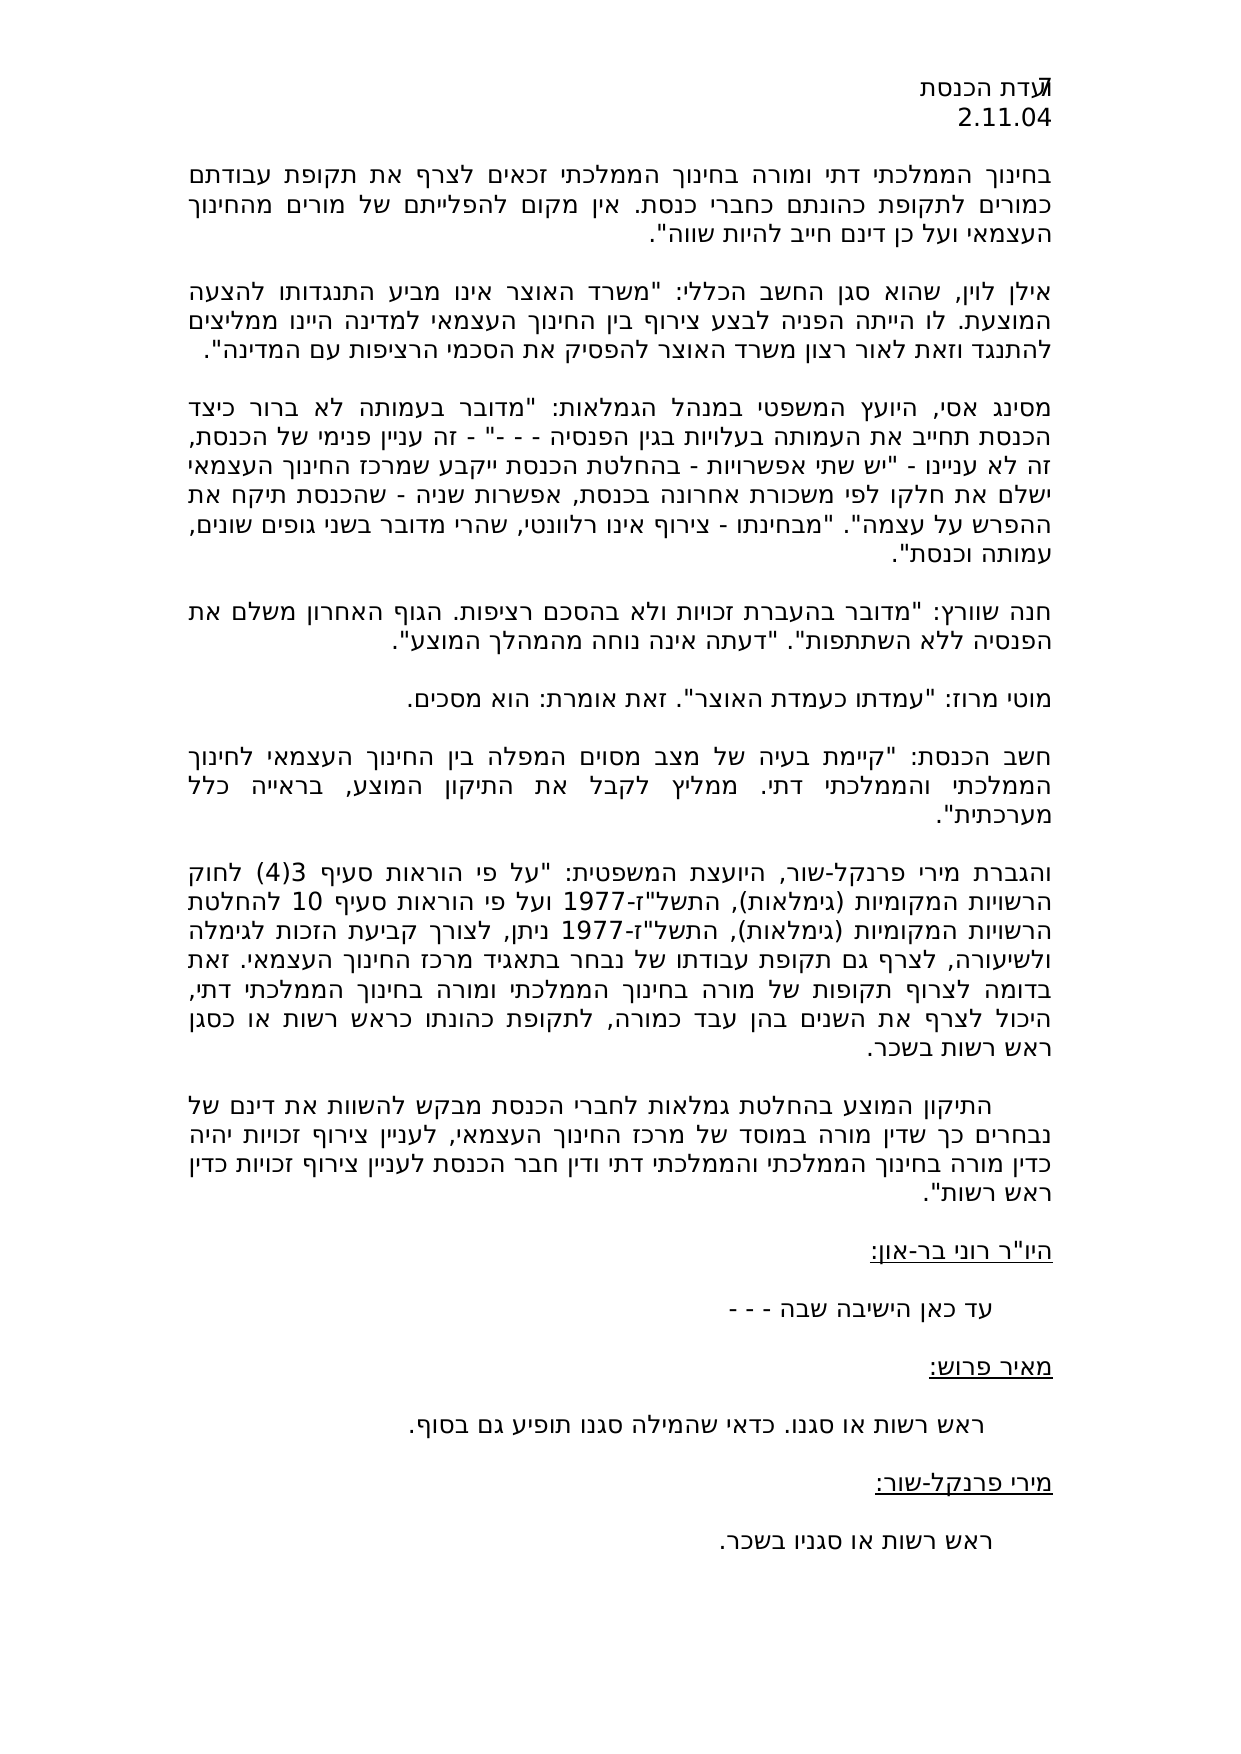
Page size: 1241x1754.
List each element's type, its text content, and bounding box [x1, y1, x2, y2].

text מירי פרנקל-שור: [187, 1468, 1053, 1497]
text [187, 161, 1053, 248]
text עד כאן הישיבה שבה - - - [187, 1294, 1053, 1323]
text חשב הכנסת: "קיימת בעיה של מצב מסוים המפלה בין החינוך העצמאי לחינוך הממלכתי והממלכתי דתי. ממליץ לקבל את התיקון המוצע, בראייה כלל מערכתית". [187, 742, 1053, 829]
text והגברת מירי פרנקל-שור, היועצת המשפטית: "על פי הוראות סעיף 3(4) לחוק הרשויות המקומיות (גימלאות), התשל"ז-1977 ועל פי הוראות סעיף 10 להחלטת הרשויות המקומיות (גימלאות), התשל"ז-1977 ניתן, לצורך קביעת הזכות לגימלה ולשיעורה, לצרף גם תקופת עבודתו של נבחר בתאגיד מרכז החינוך העצמאי. זאת בדומה לצרוף תקופות של מורה בחינוך הממלכתי ומורה בחינוך הממלכתי דתי, היכול לצרף את השנים בהן עבד כמורה, לתקופת כהונתו כראש רשות או כסגן ראש רשות בשכר. [187, 858, 1053, 1062]
text היו"ר רוני בר-און: [187, 1236, 1053, 1266]
text התיקון המוצע בהחלטת גמלאות לחברי הכנסת מבקש להשוות את דינם של נבחרים כך שדין מורה במוסד של מרכז החינוך העצמאי, לעניין צירוף זכויות יהיה כדין מורה בחינוך הממלכתי והממלכתי דתי ודין חבר הכנסת לעניין צירוף זכויות כדין ראש רשות". [187, 1091, 1053, 1208]
text מאיר פרוש: [187, 1352, 1053, 1381]
text מסינג אסי, היועץ המשפטי במנהל הגמלאות: "מדובר בעמותה לא ברור כיצד הכנסת תחייב את העמותה בעלויות בגין הפנסיה - - -" - זה עניין פנימי של הכנסת, זה לא עניינו - "יש שתי אפשרויות - בהחלטת הכנסת ייקבע שמרכז החינוך העצמאי ישלם את חלקו לפי משכורת אחרונה בכנסת, אפשרות שניה - שהכנסת תיקח את ההפרש על עצמה". "מבחינתו - צירוף אינו רלוונטי, שהרי מדובר בשני גופים שונים, עמותה וכנסת". [187, 393, 1053, 568]
text אילן לוין, שהוא סגן החשב הכללי: "משרד האוצר אינו מביע התנגדותו להצעה המוצעת. לו הייתה הפניה לבצע צירוף בין החינוך העצמאי למדינה היינו ממליצים להתנגד וזאת לאור רצון משרד האוצר להפסיק את הסכמי הרציפות עם המדינה". [187, 277, 1053, 364]
text ראש רשות או סגנו. כדאי שהמילה סגנו תופיע גם בסוף. [187, 1410, 1053, 1439]
text מוטי מרוז: "עמדתו כעמדת האוצר". זאת אומרת: הוא מסכים. [187, 684, 1053, 713]
text חנה שוורץ: "מדובר בהעברת זכויות ולא בהסכם רציפות. הגוף האחרון משלם את הפנסיה ללא השתתפות". "דעתה אינה נוחה מהמהלך המוצע". [187, 597, 1053, 655]
text ראש רשות או סגניו בשכר. [187, 1526, 1053, 1555]
